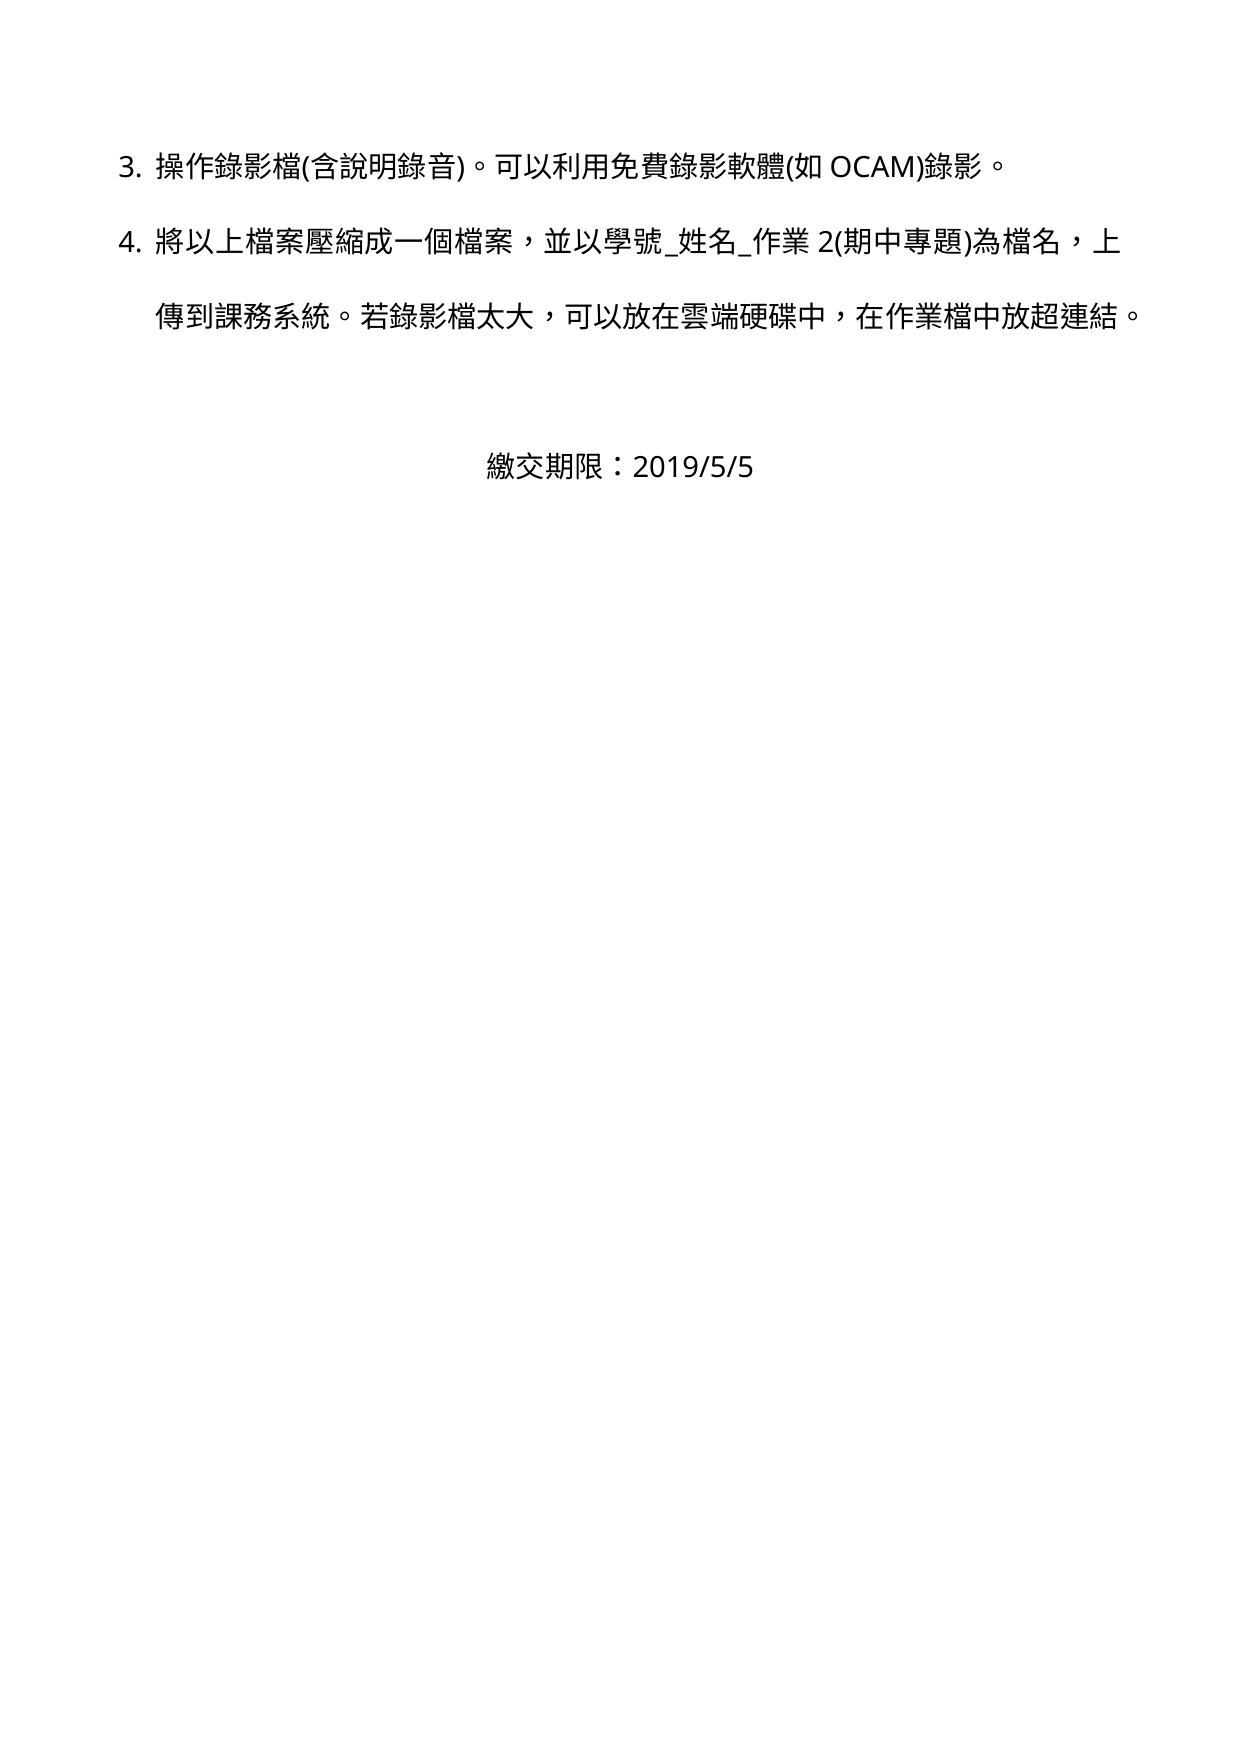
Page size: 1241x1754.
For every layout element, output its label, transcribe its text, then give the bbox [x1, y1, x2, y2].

list 操作錄影檔(含說明錄音)。可以利用免費錄影軟體(如OCAM)錄影。 [118, 127, 1122, 202]
list 將以上檔案壓縮成一個檔案，並以學號_姓名_作業2(期中專題)為檔名，上傳到課務系統。若錄影檔太大，可以放在雲端硬碟中，在作業檔中放超連結。 [118, 202, 1122, 352]
text 繳交期限：2019/5/5 [118, 427, 1122, 502]
